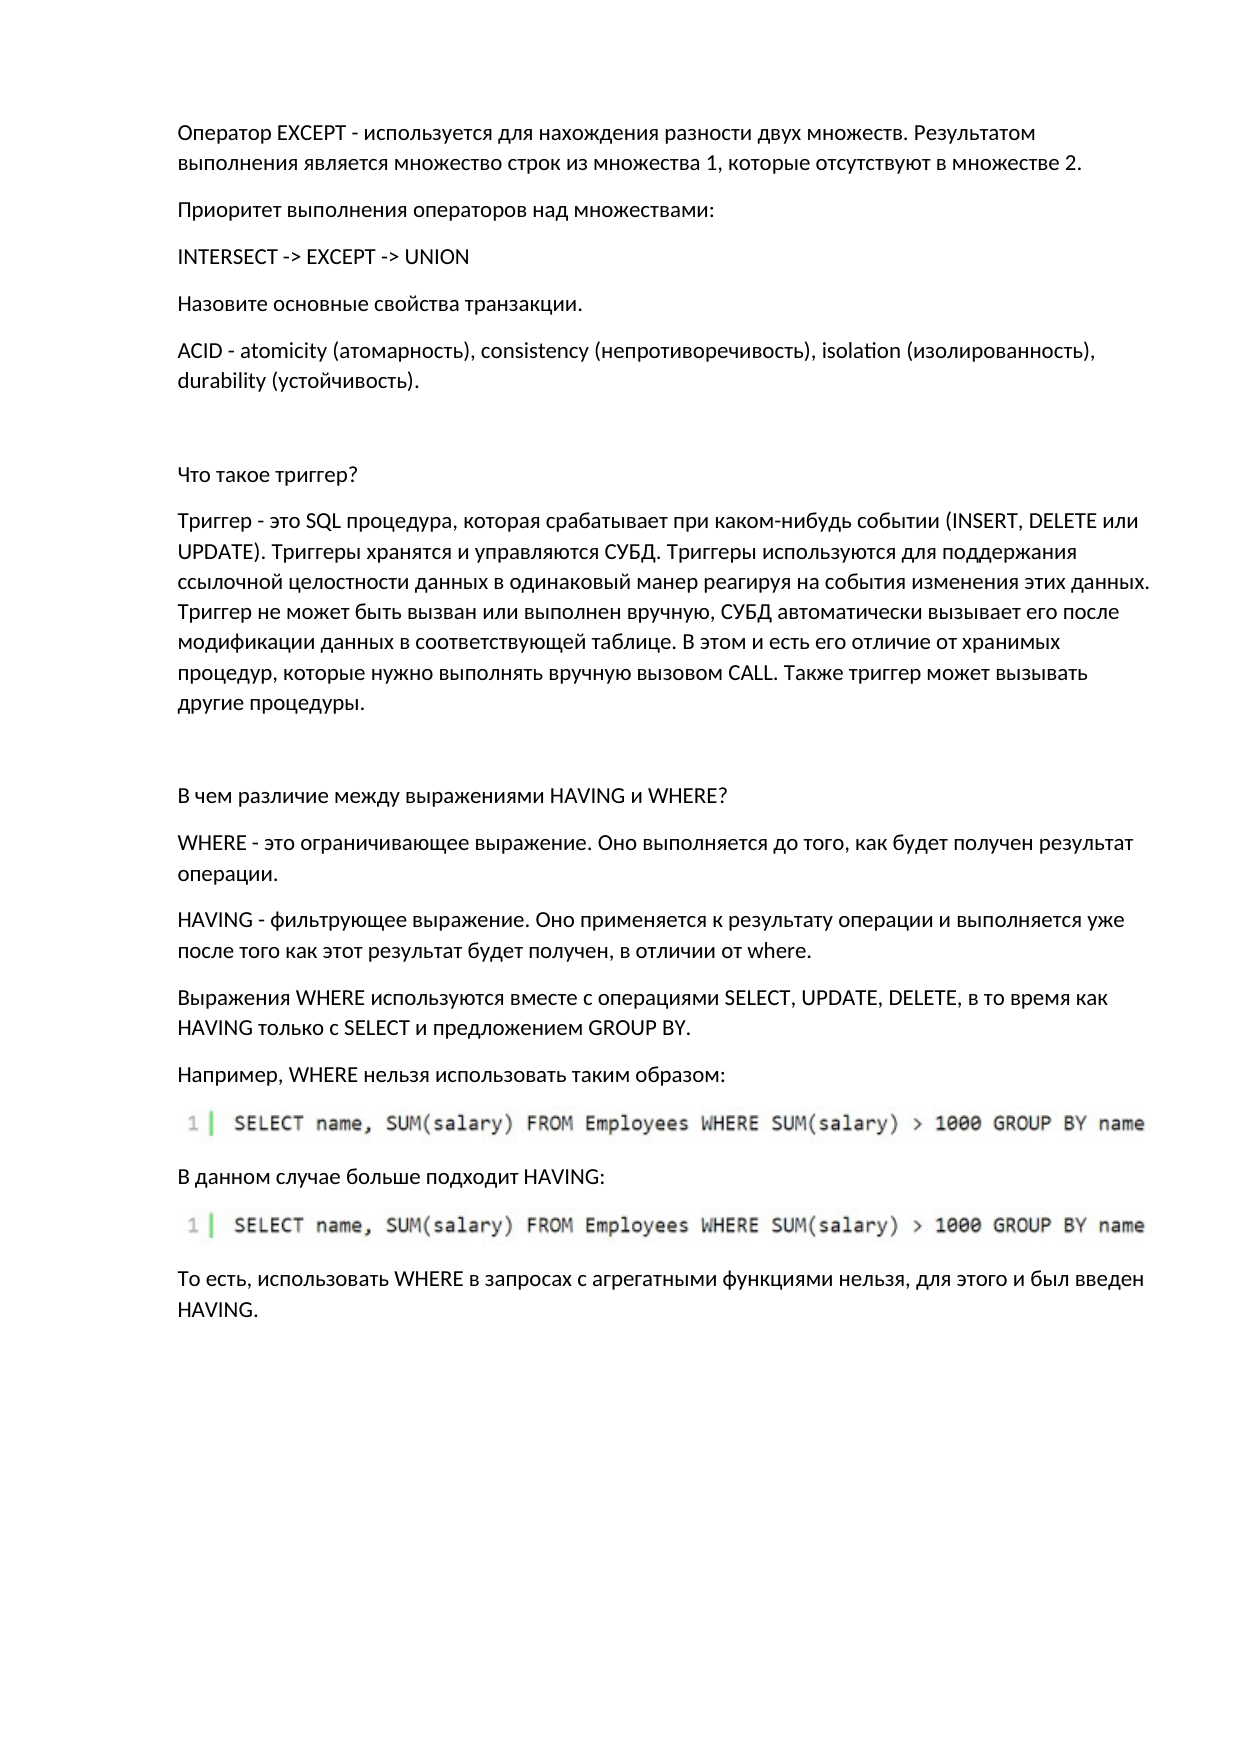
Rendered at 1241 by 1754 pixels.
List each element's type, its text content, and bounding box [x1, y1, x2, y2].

text HAVING - фильтрующее выражение. Оно применяется к результату операции и выполняется уже после того как этот результат будет получен, в отличии от where. [177, 906, 1152, 964]
text Назовите основные свойства транзакции. [177, 289, 1152, 317]
picture [177, 1208, 1152, 1246]
text В чем различие между выражениями HAVING и WHERE? [177, 782, 1152, 810]
text ACID - atomicity (атомарность), consistency (непротиворечивость), isolation (изолированность), durability (устойчивость). [177, 336, 1152, 394]
text INTERSECT -> EXCEPT -> UNION [177, 242, 1152, 270]
text Оператор EXCEPT - используется для нахождения разности двух множеств. Результатом выполнения является множество строк из множества 1, которые отсутствуют в множестве 2. [177, 118, 1152, 176]
text Приоритет выполнения операторов над множествами: [177, 195, 1152, 223]
text WHERE - это ограничивающее выражение. Оно выполняется до того, как будет получен результат операции. [177, 828, 1152, 887]
text Выражения WHERE используются вместе с операциями SELECT, UPDATE, DELETE, в то время как HAVING только с SELECT и предложением GROUP BY. [177, 983, 1152, 1041]
text В данном случае больше подходит HAVING: [177, 1162, 1152, 1190]
text Например, WHERE нельзя использовать таким образом: [177, 1060, 1152, 1088]
picture [177, 1106, 1152, 1144]
text То есть, использовать WHERE в запросах с агрегатными функциями нельзя, для этого и был введен HAVING. [177, 1264, 1152, 1323]
text Что такое триггер? [177, 460, 1152, 488]
text Триггер - это SQL процедура, которая срабатывает при каком-нибудь событии (INSERT, DELETE или UPDATE). Триггеры хранятся и управляются СУБД. Триггеры используются для поддержания ссылочной целостности данных в одинаковый манер реагируя на события изменения этих данных. Триггер не может быть вызван или выполнен вручную, СУБД автоматически вызывает его после модификации данных в соответствующей таблице. В этом и есть его отличие от хранимых процедур, которые нужно выполнять вручную вызовом CALL. Также триггер может вызывать другие процедуры. [177, 507, 1152, 716]
